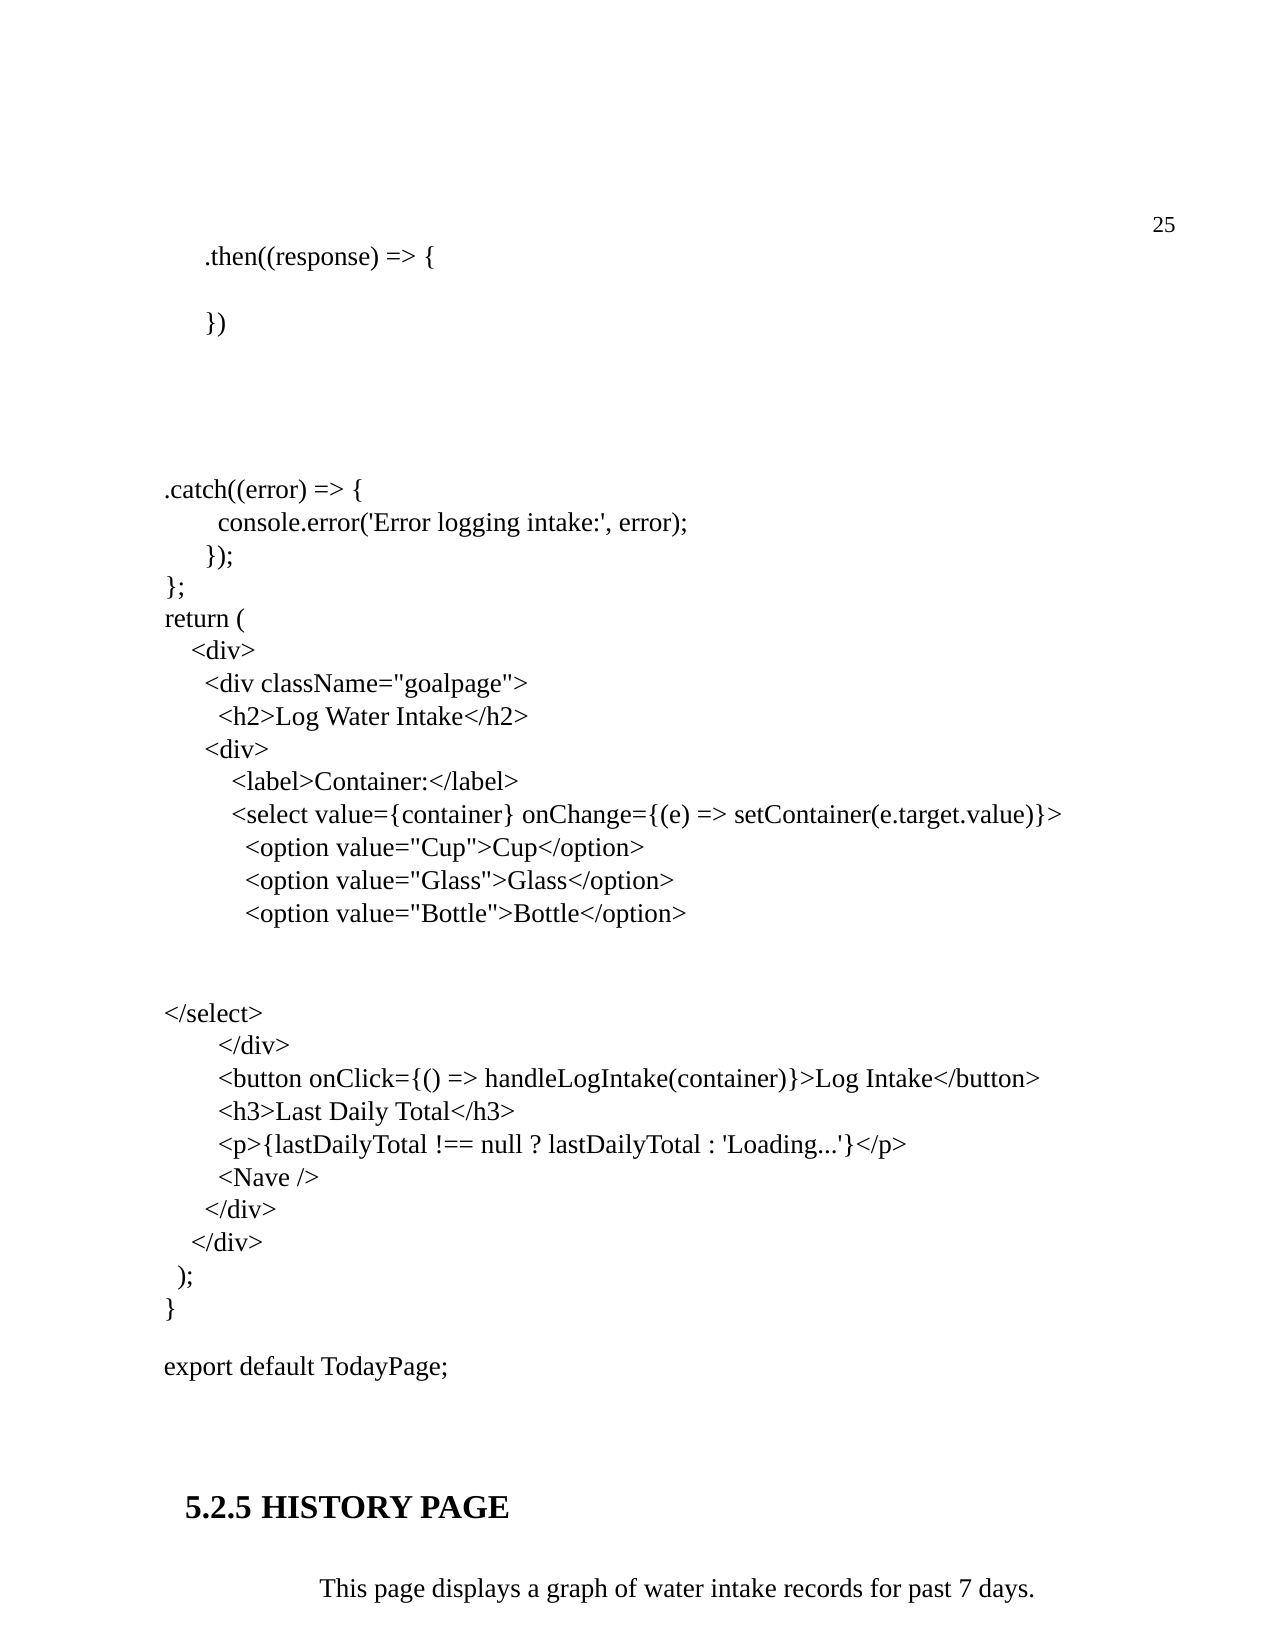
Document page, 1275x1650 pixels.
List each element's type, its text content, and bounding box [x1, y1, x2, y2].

text } [163, 1292, 1117, 1323]
text <button onClick={() => handleLogIntake(container)}>Log Intake</button> [163, 1062, 1117, 1093]
text }) [163, 306, 1117, 337]
text <p>{lastDailyTotal !== null ? lastDailyTotal : 'Loading...'}</p> [163, 1128, 1117, 1159]
text <div> [163, 634, 1117, 665]
text }); }; return ( [163, 539, 262, 633]
text <div className="goalpage"> [163, 667, 1117, 698]
text <div> [163, 733, 1117, 764]
text <select value={container} onChange={(e) => setContainer(e.target.value)}> [163, 798, 1117, 829]
text </div> [163, 1226, 1117, 1257]
text <option value="Glass">Glass</option> [163, 864, 1117, 895]
text <option value="Bottle">Bottle</option> [163, 897, 1117, 928]
text <Nave /> [163, 1161, 1117, 1192]
text <label>Container:</label> [163, 766, 1117, 797]
text <option value="Cup">Cup</option> [163, 831, 1117, 862]
text <h3>Last Daily Total</h3> [163, 1095, 1117, 1126]
text console.error('Error logging intake:', error); [163, 506, 1117, 537]
text export default TodayPage; [163, 1350, 1117, 1381]
text This page displays a graph of water intake records for past 7 days. [319, 1572, 1117, 1603]
text ); [163, 1259, 1117, 1290]
text .catch((error) => { [163, 473, 1117, 504]
subtitle 5.2.5 HISTORY PAGE [185, 1487, 1149, 1526]
text </select> [163, 997, 1117, 1028]
text </div> [163, 1193, 1117, 1225]
text .then((response) => { [163, 240, 1117, 271]
text </div> [163, 1029, 1117, 1061]
text <h2>Log Water Intake</h2> [163, 700, 1117, 731]
